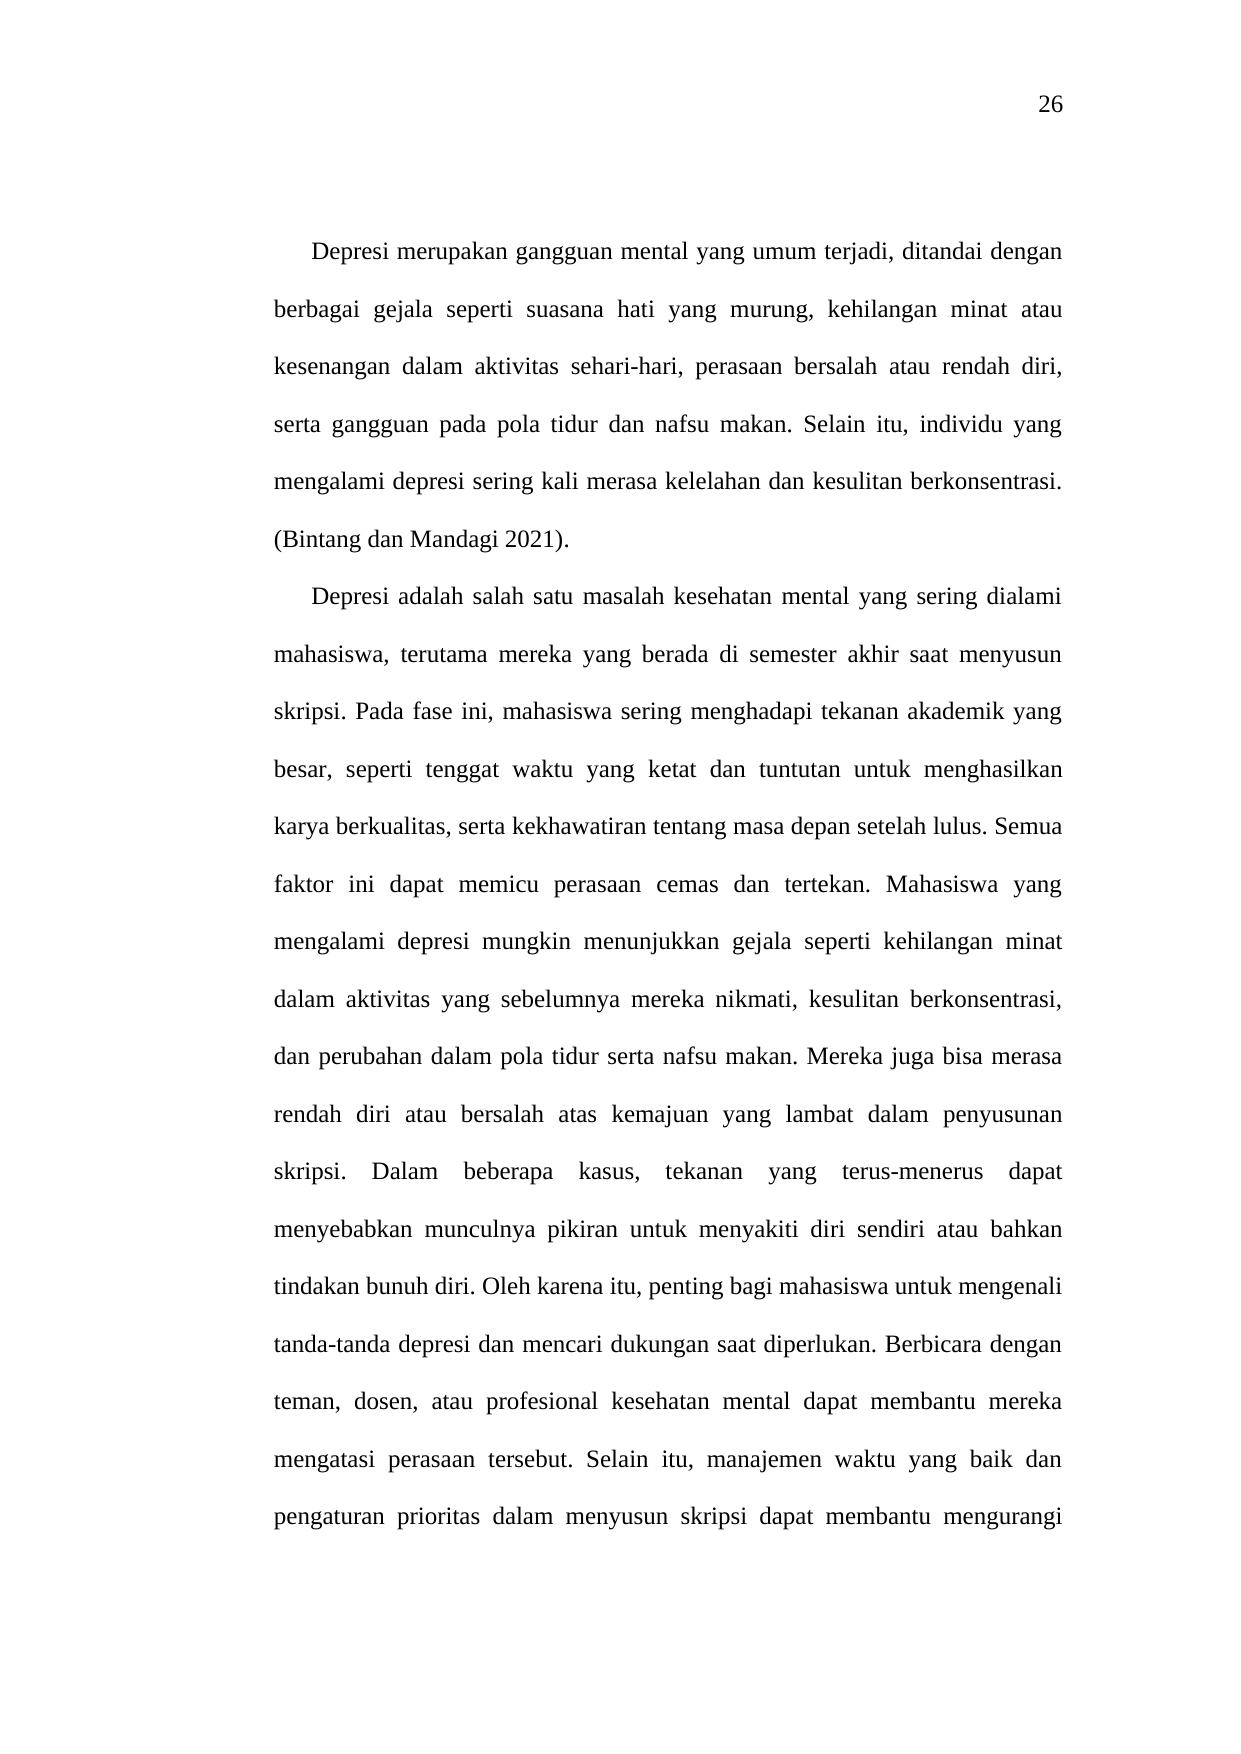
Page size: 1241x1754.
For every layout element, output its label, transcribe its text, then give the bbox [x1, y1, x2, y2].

list Depresi merupakan gangguan mental yang umum terjadi, ditandai dengan berbagai gejala seperti suasana hati yang murung, kehilangan minat atau kesenangan dalam aktivitas sehari-hari, perasaan bersalah atau rendah diri, serta gangguan pada pola tidur dan nafsu makan. Selain itu, individu yang mengalami depresi sering kali merasa kelelahan dan kesulitan berkonsentrasi. (Bintang dan Mandagi 2021). [274, 236, 1063, 552]
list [274, 581, 1063, 1530]
